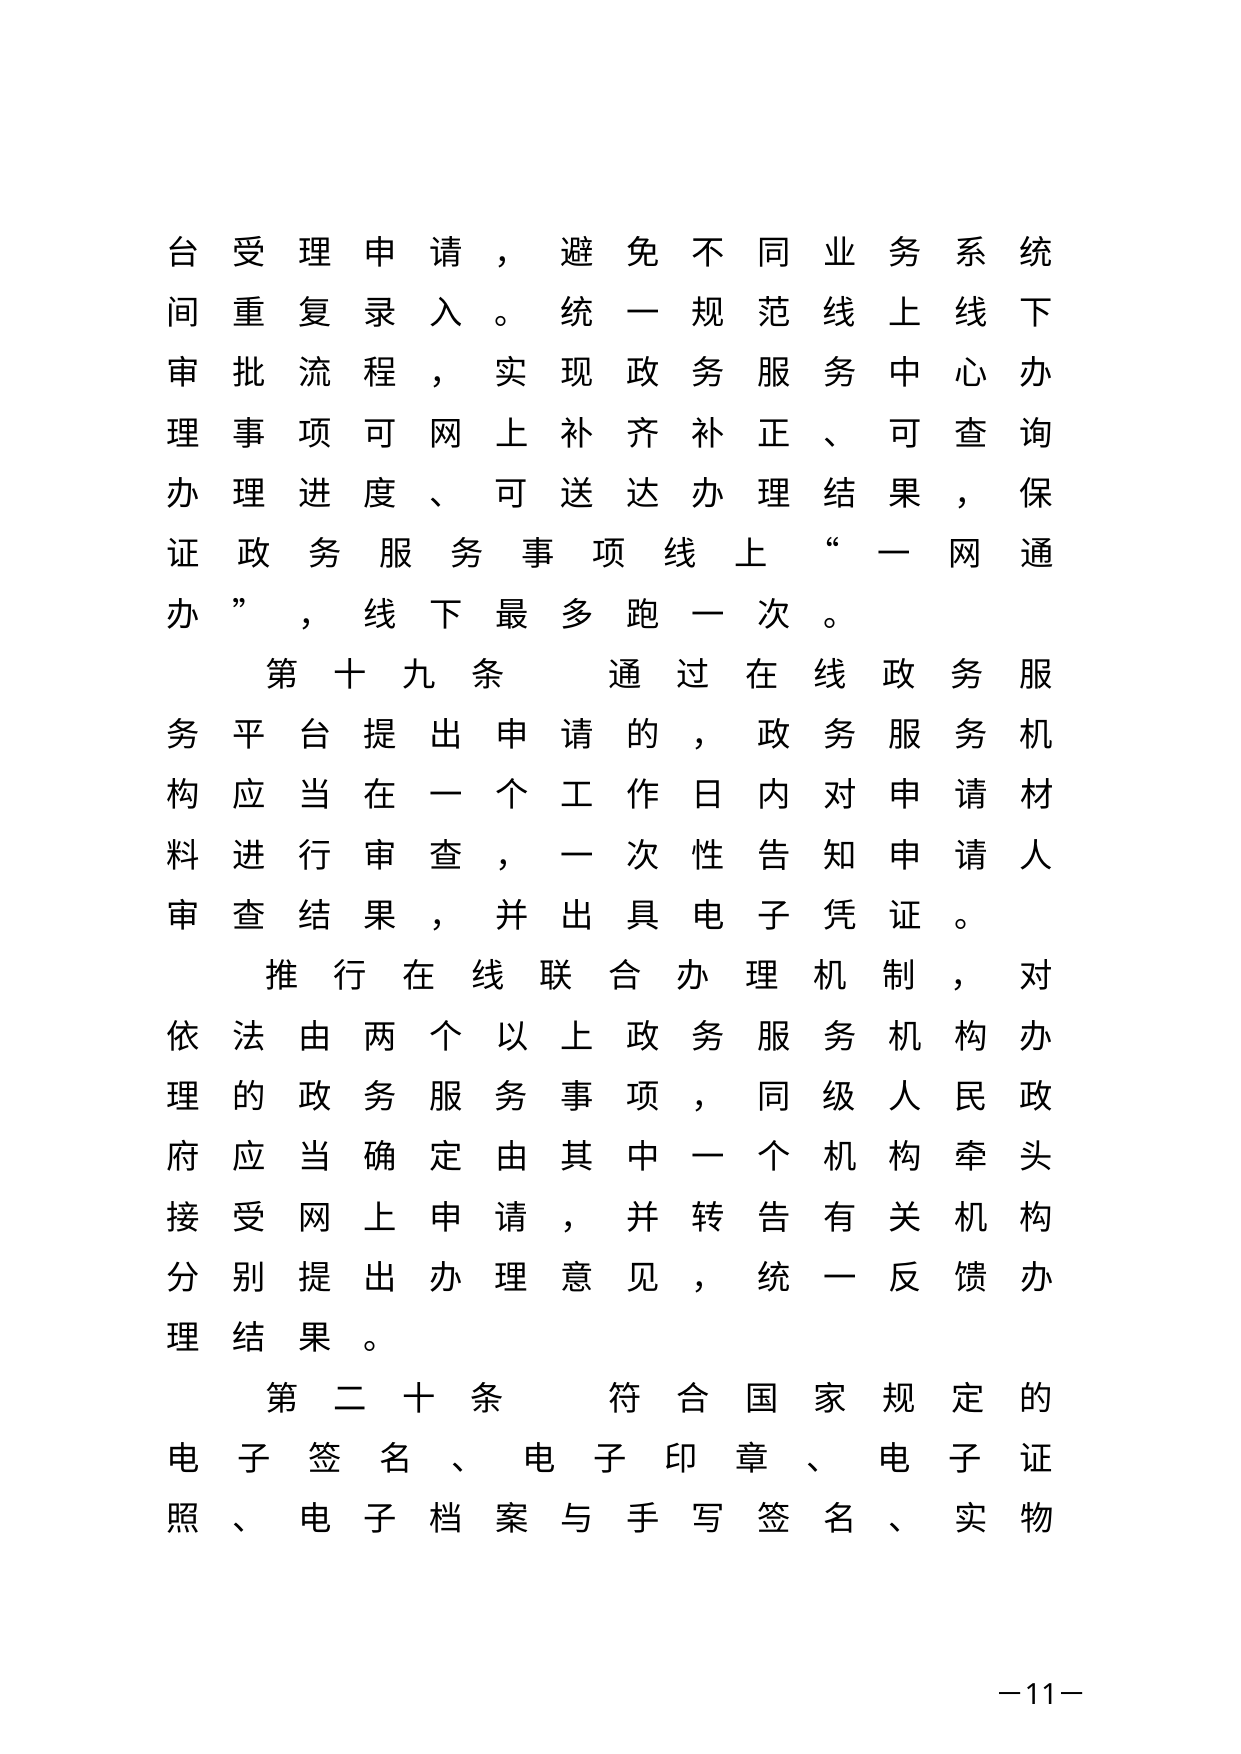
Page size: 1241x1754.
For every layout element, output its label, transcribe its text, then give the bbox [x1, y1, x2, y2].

text 第十九条 通过在线政务服务平台提出申请的，政务服务机构应当在一个工作日内对申请材料进行审查，一次性告知申请人审查结果，并出具电子凭证。 [167, 642, 1085, 943]
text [167, 219, 1085, 642]
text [167, 1365, 1085, 1546]
text 推行在线联合办理机制，对依法由两个以上政务服务机构办理的政务服务事项，同级人民政府应当确定由其中一个机构牵头接受网上申请，并转告有关机构分别提出办理意见，统一反馈办理结果。 [167, 943, 1085, 1365]
